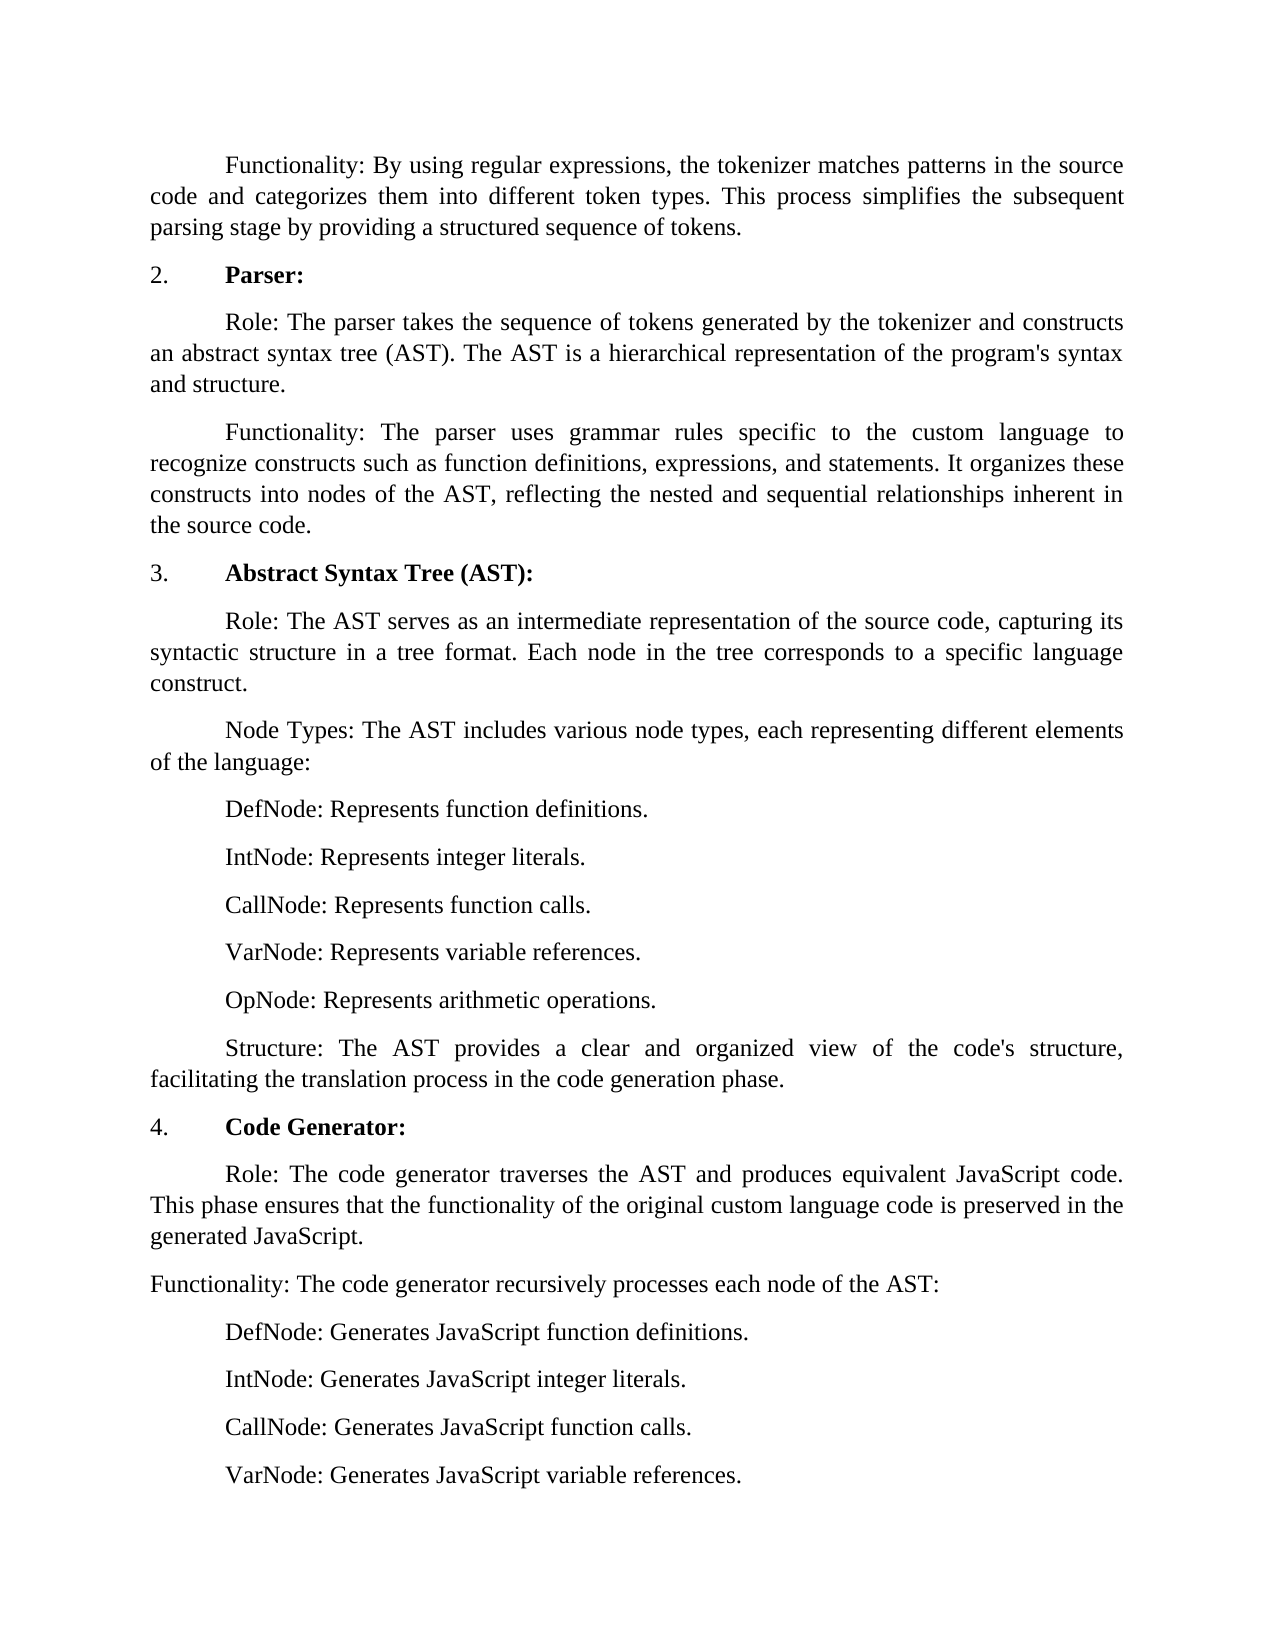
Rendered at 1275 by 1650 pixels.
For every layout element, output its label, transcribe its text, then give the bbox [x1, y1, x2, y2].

text Node Types: The AST includes various node types, each representing different elements of the language: [150, 716, 1125, 775]
text Functionality: The code generator recursively processes each node of the AST: [150, 1269, 1125, 1298]
text Role: The parser takes the sequence of tokens generated by the tokenizer and constructs an abstract syntax tree (AST). The AST is a hierarchical representation of the program's syntax and structure. [150, 307, 1125, 398]
text IntNode: Represents integer literals. [150, 842, 1125, 871]
text Functionality: By using regular expressions, the tokenizer matches patterns in the source code and categorizes them into different token types. This process simplifies the subsequent parsing stage by providing a structured sequence of tokens. [150, 150, 1125, 241]
text DefNode: Generates JavaScript function definitions. [150, 1317, 1125, 1346]
text OpNode: Represents arithmetic operations. [150, 985, 1125, 1014]
text Role: The AST serves as an intermediate representation of the source code, capturing its syntactic structure in a tree format. Each node in the tree corresponds to a specific language construct. [150, 606, 1125, 697]
text Functionality: The parser uses grammar rules specific to the custom language to recognize constructs such as function definitions, expressions, and statements. It organizes these constructs into nodes of the AST, reflecting the nested and sequential relationships inherent in the source code. [150, 417, 1125, 539]
text 3. Abstract Syntax Tree (AST): [150, 558, 1125, 587]
text VarNode: Generates JavaScript variable references. [150, 1460, 1125, 1489]
text Structure: The AST provides a clear and organized view of the code's structure, facilitating the translation process in the code generation phase. [150, 1033, 1125, 1093]
text CallNode: Represents function calls. [150, 890, 1125, 918]
text 4. Code Generator: [150, 1112, 1125, 1140]
text 2. Parser: [150, 260, 1125, 288]
text DefNode: Represents function definitions. [150, 794, 1125, 823]
text Role: The code generator traverses the AST and produces equivalent JavaScript code. This phase ensures that the functionality of the original custom language code is preserved in the generated JavaScript. [150, 1159, 1125, 1250]
text VarNode: Represents variable references. [150, 937, 1125, 966]
text CallNode: Generates JavaScript function calls. [150, 1412, 1125, 1441]
text IntNode: Generates JavaScript integer literals. [150, 1364, 1125, 1393]
